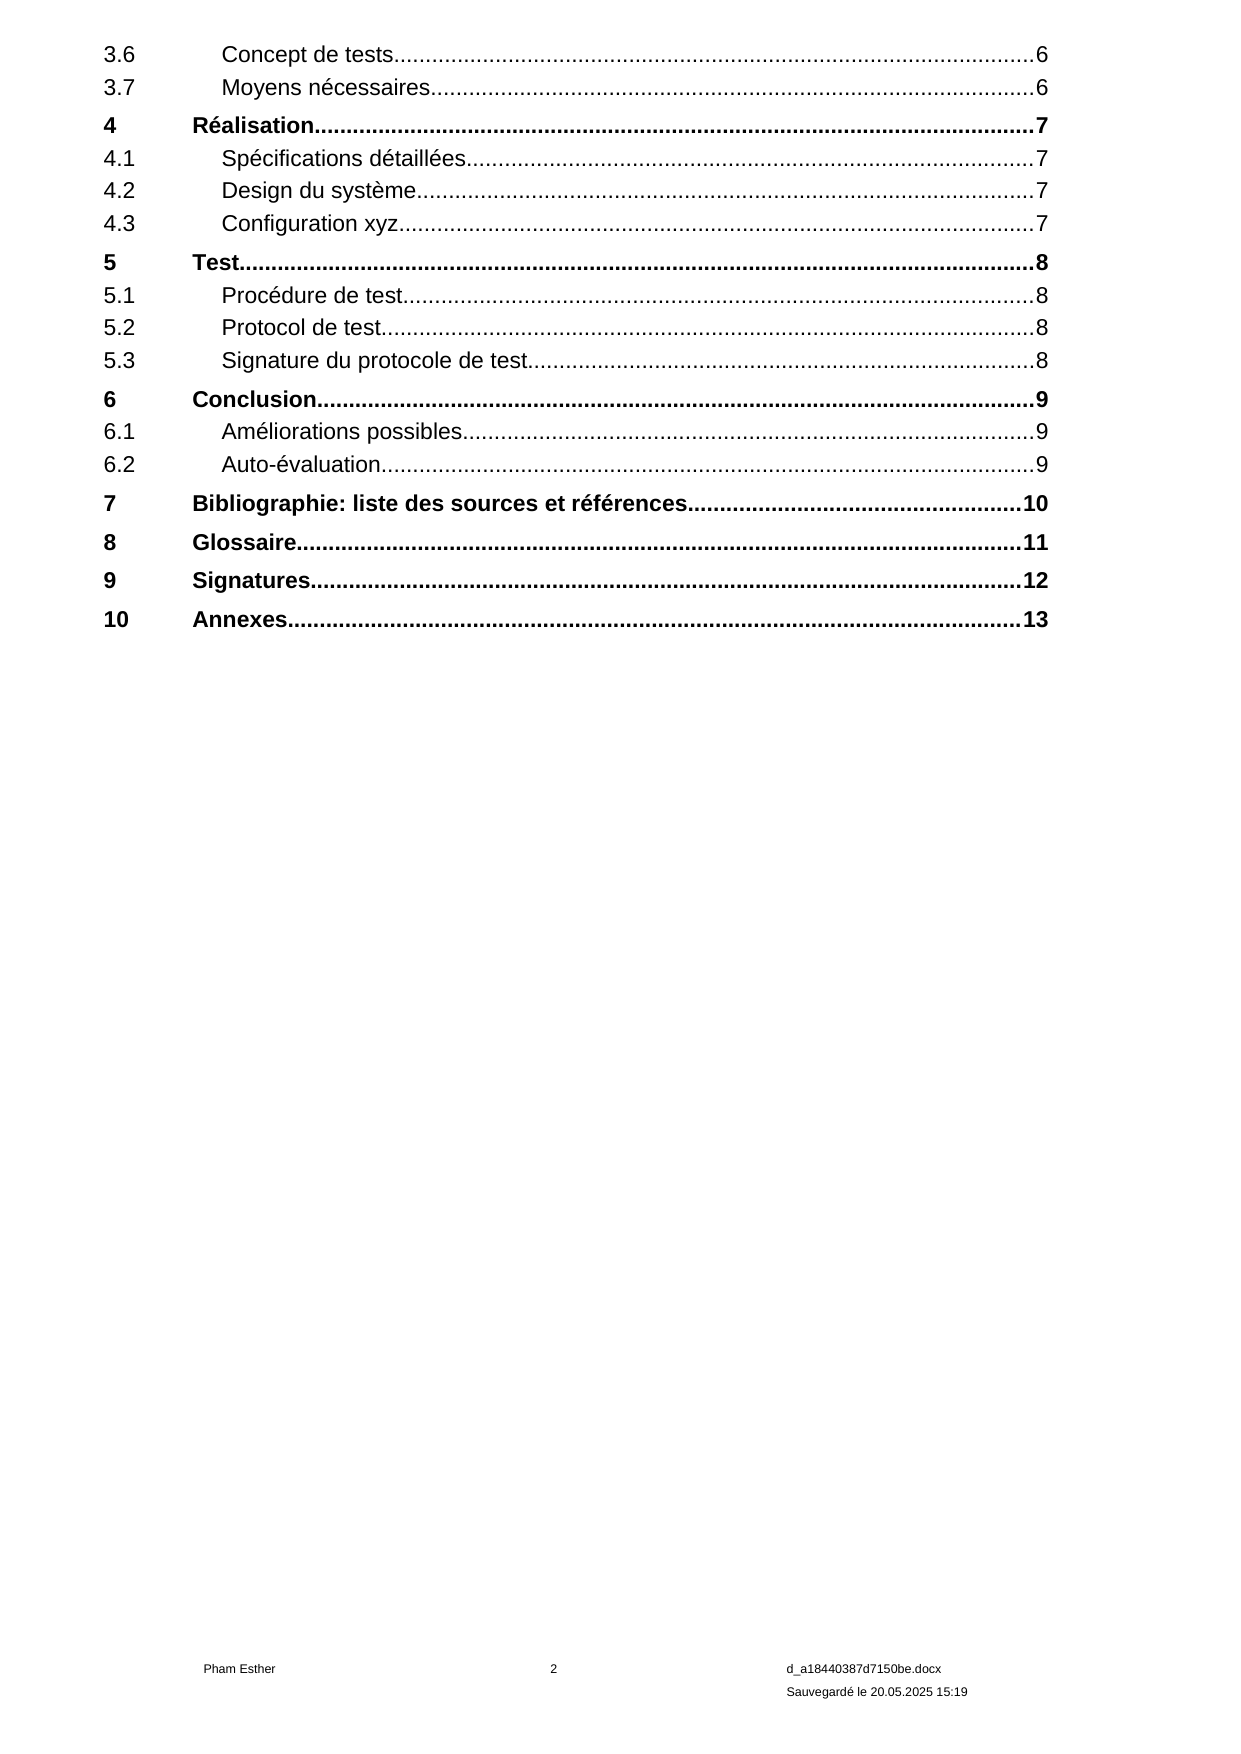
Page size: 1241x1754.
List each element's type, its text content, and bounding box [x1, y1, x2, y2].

text 10 Annexes 13 [103, 606, 1152, 633]
text 6.1 Améliorations possibles 9 [103, 418, 1152, 444]
text 4.2 Design du système 7 [103, 177, 1152, 204]
text 6.2 Auto-évaluation 9 [103, 451, 1152, 477]
text 6 Conclusion 9 [103, 386, 1152, 412]
text 5.2 Protocol de test 8 [103, 314, 1152, 341]
text 3.7 Moyens nécessaires 6 [103, 73, 1152, 100]
text 5 Test 8 [103, 249, 1152, 275]
text 4.3 Configuration xyz 7 [103, 210, 1152, 236]
text 9 Signatures 12 [103, 567, 1152, 594]
text 5.1 Procédure de test 8 [103, 282, 1152, 308]
text 3.6 Concept de tests 6 [103, 41, 1152, 67]
text 4 Réalisation 7 [103, 112, 1152, 139]
text 8 Glossaire 11 [103, 528, 1152, 555]
text 7 Bibliographie: liste des sources et références 10 [103, 490, 1152, 516]
text 4.1 Spécifications détaillées 7 [103, 145, 1152, 171]
text 5.3 Signature du protocole de test 8 [103, 347, 1152, 373]
